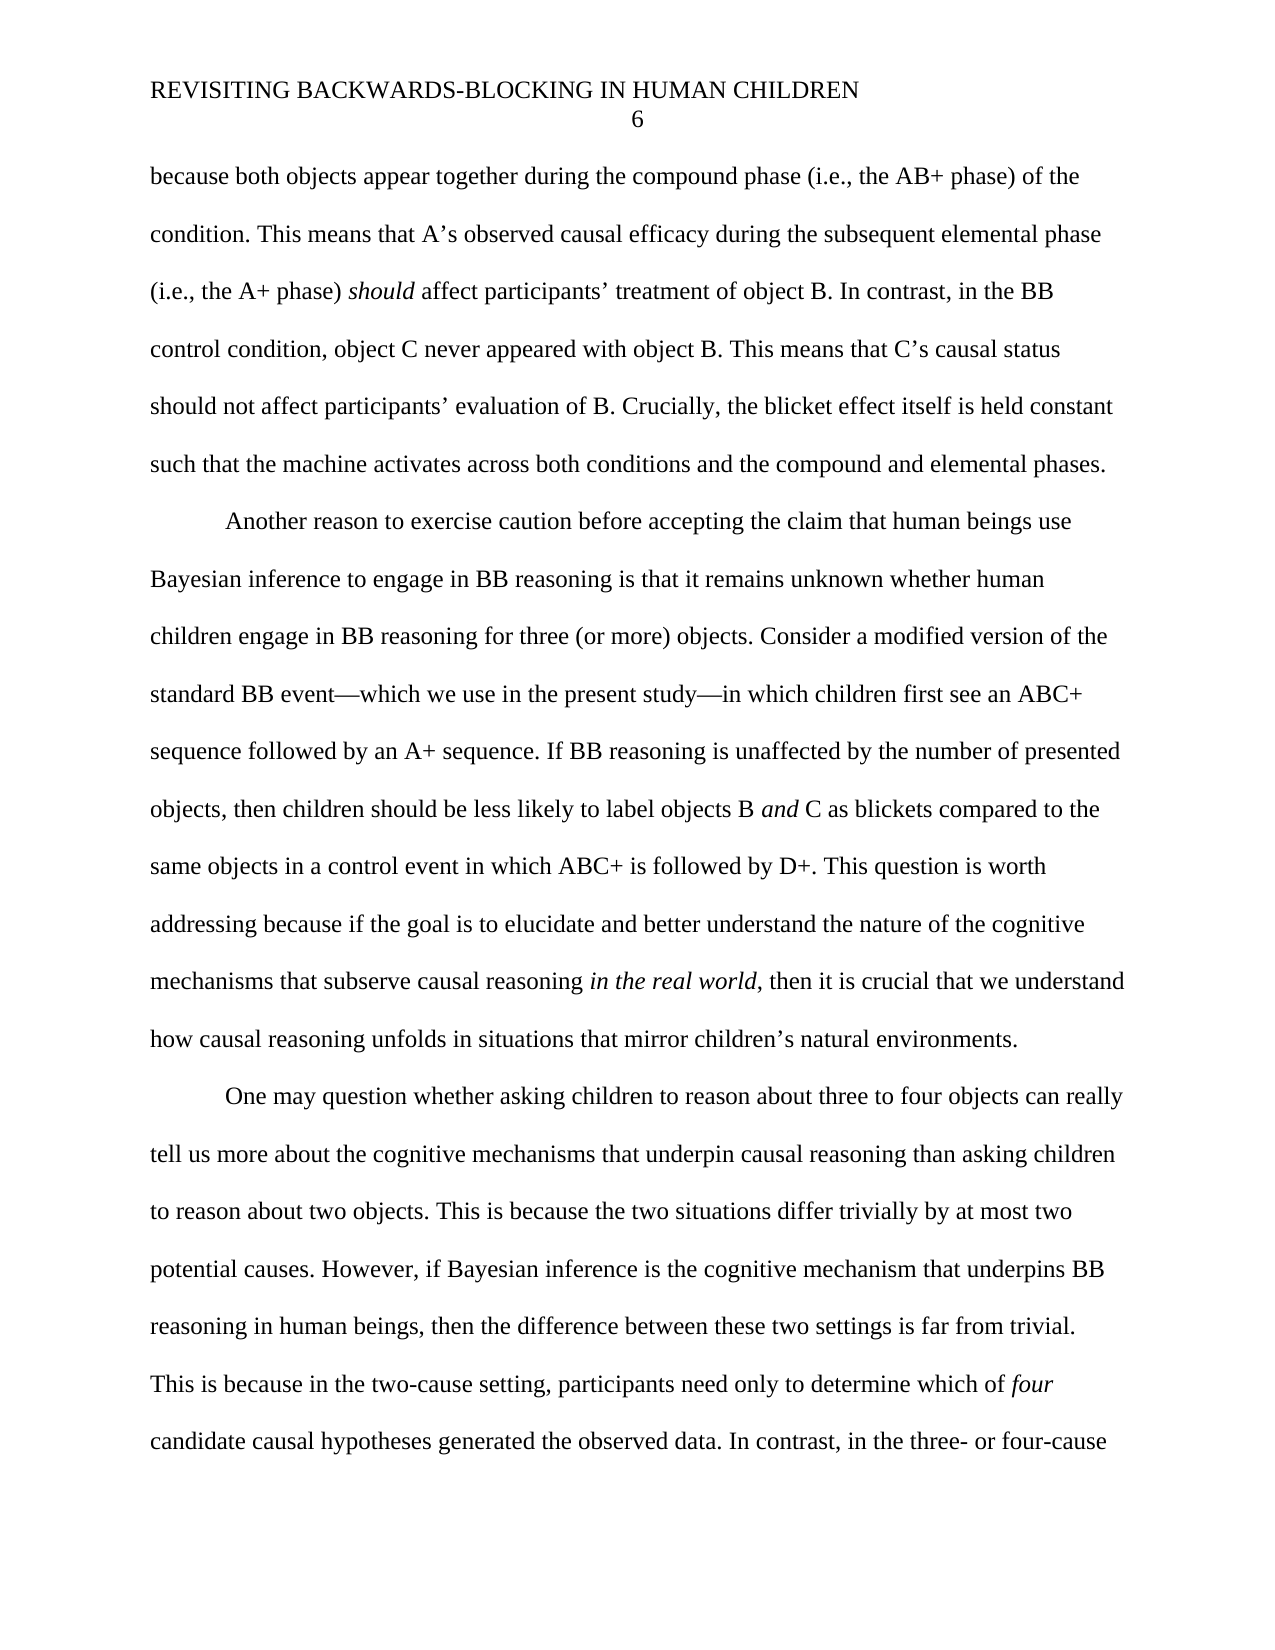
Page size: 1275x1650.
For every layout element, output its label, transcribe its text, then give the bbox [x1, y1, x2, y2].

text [150, 1081, 1125, 1455]
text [150, 161, 1125, 477]
text Another reason to exercise caution before accepting the claim that human beings use Bayesian inference to engage in BB reasoning is that it remains unknown whether human children engage in BB reasoning for three (or more) objects. Consider a modified version of the standard BB event—which we use in the present study—in which children first see an ABC+ sequence followed by an A+ sequence. If BB reasoning is unaffected by the number of presented objects, then children should be less likely to label objects B and C as blickets compared to the same objects in a control event in which ABC+ is followed by D+. This question is worth addressing because if the goal is to elucidate and better understand the nature of the cognitive mechanisms that subserve causal reasoning in the real world, then it is crucial that we understand how causal reasoning unfolds in situations that mirror children’s natural environments. [150, 506, 1125, 1052]
